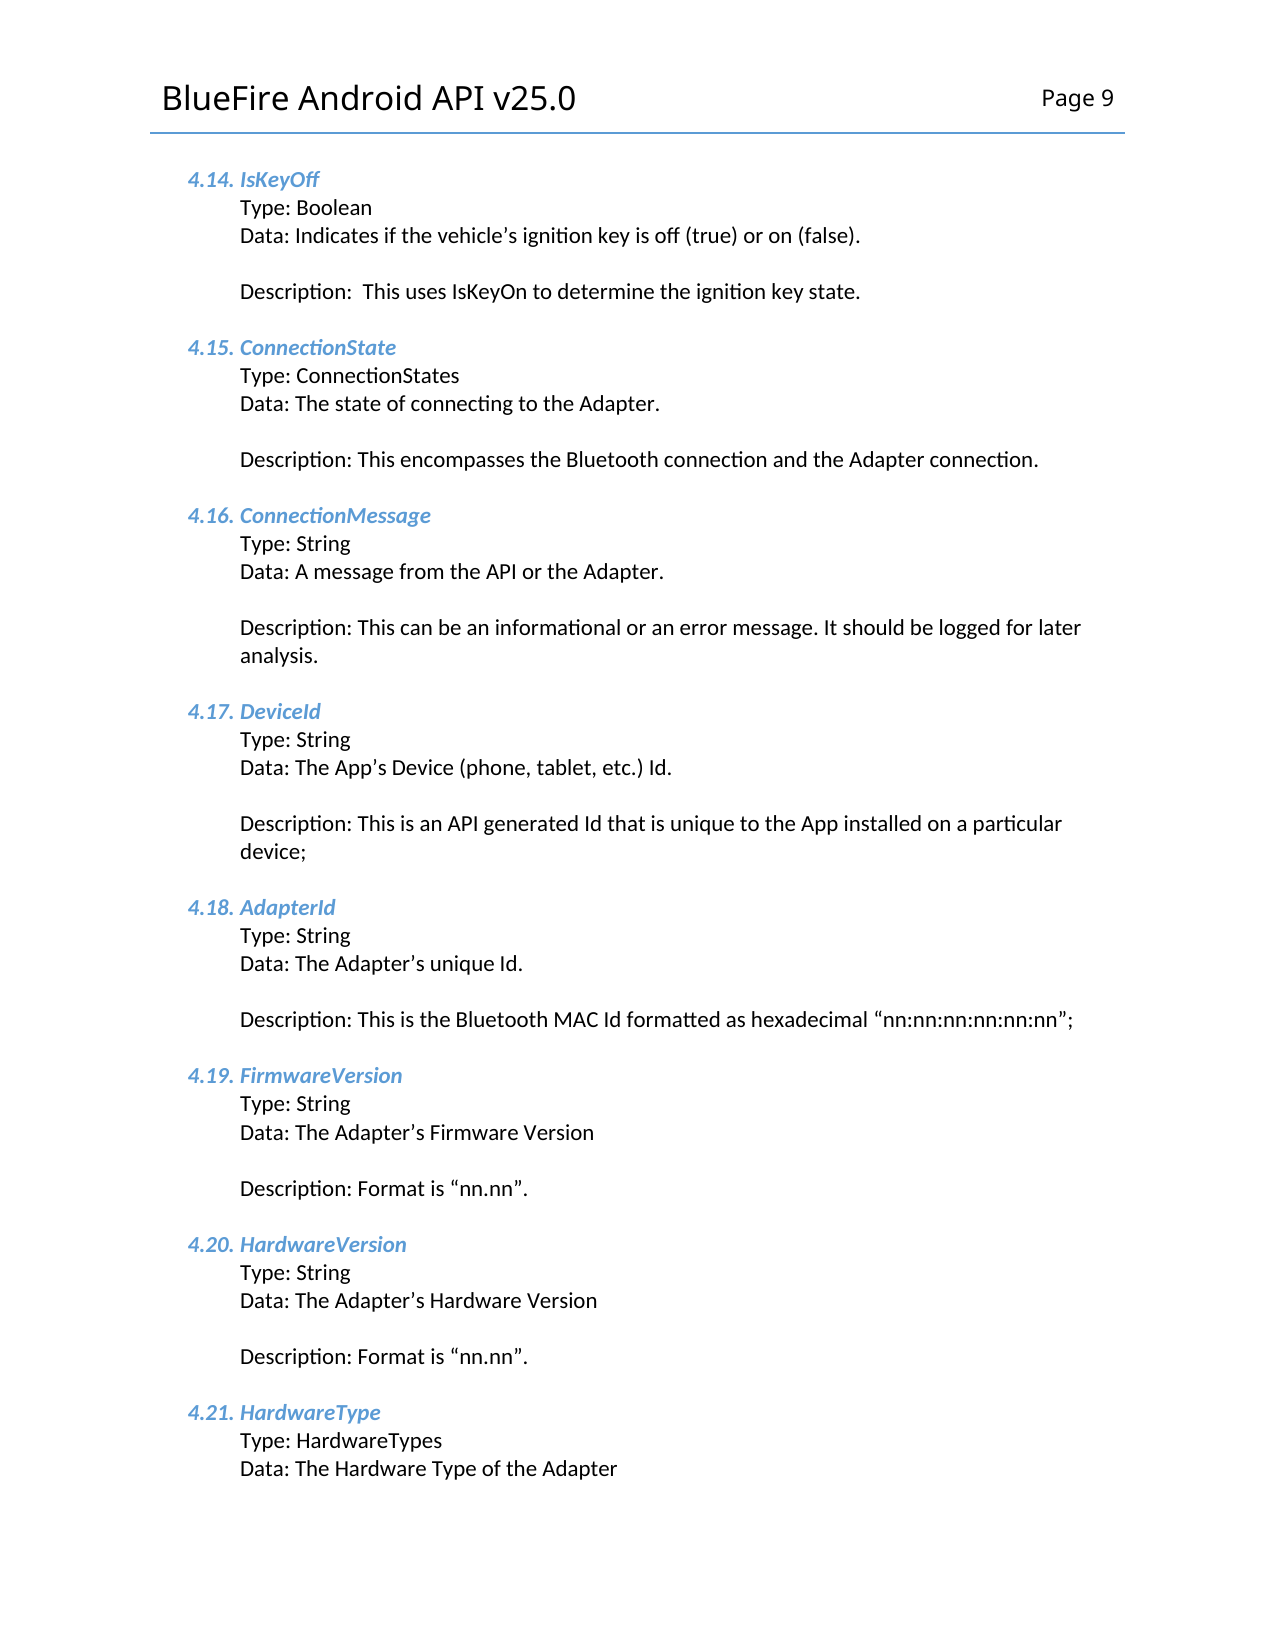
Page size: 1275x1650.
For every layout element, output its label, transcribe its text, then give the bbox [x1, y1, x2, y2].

text Description: This can be an informational or an error message. It should be logged for later analysis. [240, 613, 1125, 669]
text Description: This is the Bluetooth MAC Id formatted as hexadecimal “nn:nn:nn:nn:nn:nn”; [240, 1006, 1125, 1033]
text Type: Boolean [240, 193, 1125, 221]
list IsKeyOff [187, 165, 1125, 193]
list AdapterId [187, 893, 1125, 921]
list HardwareVersion [187, 1230, 1125, 1258]
text Type: ConnectionStates [240, 361, 1125, 389]
text Data: The Adapter’s Hardware Version [240, 1286, 1125, 1314]
text Type: String [240, 725, 1125, 753]
text Description: This is an API generated Id that is unique to the App installed on a particular device; [240, 809, 1125, 865]
list ConnectionMessage [187, 501, 1125, 529]
text Data: The Adapter’s unique Id. [240, 949, 1125, 977]
text Description: Format is “nn.nn”. [240, 1174, 1125, 1202]
text Description: This encompasses the Bluetooth connection and the Adapter connection. [240, 445, 1125, 473]
text Type: String [240, 1258, 1125, 1286]
text Data: The App’s Device (phone, tablet, etc.) Id. [240, 753, 1125, 781]
text Data: Indicates if the vehicle’s ignition key is off (true) or on (false). [240, 221, 1125, 249]
list DeviceId [187, 697, 1125, 725]
text Type: String [240, 921, 1125, 949]
text Data: The state of connecting to the Adapter. [240, 389, 1125, 417]
text Description: Format is “nn.nn”. [240, 1342, 1125, 1370]
text Data: The Hardware Type of the Adapter [240, 1454, 1125, 1482]
text Type: String [240, 1089, 1125, 1118]
text Type: String [240, 529, 1125, 557]
text Description: This uses IsKeyOn to determine the ignition key state. [240, 277, 1125, 305]
text Data: A message from the API or the Adapter. [240, 557, 1125, 585]
text Data: The Adapter’s Firmware Version [240, 1118, 1125, 1146]
text Type: HardwareTypes [240, 1426, 1125, 1454]
list ConnectionState [187, 333, 1125, 361]
list FirmwareVersion [187, 1062, 1125, 1089]
list HardwareType [187, 1398, 1125, 1426]
